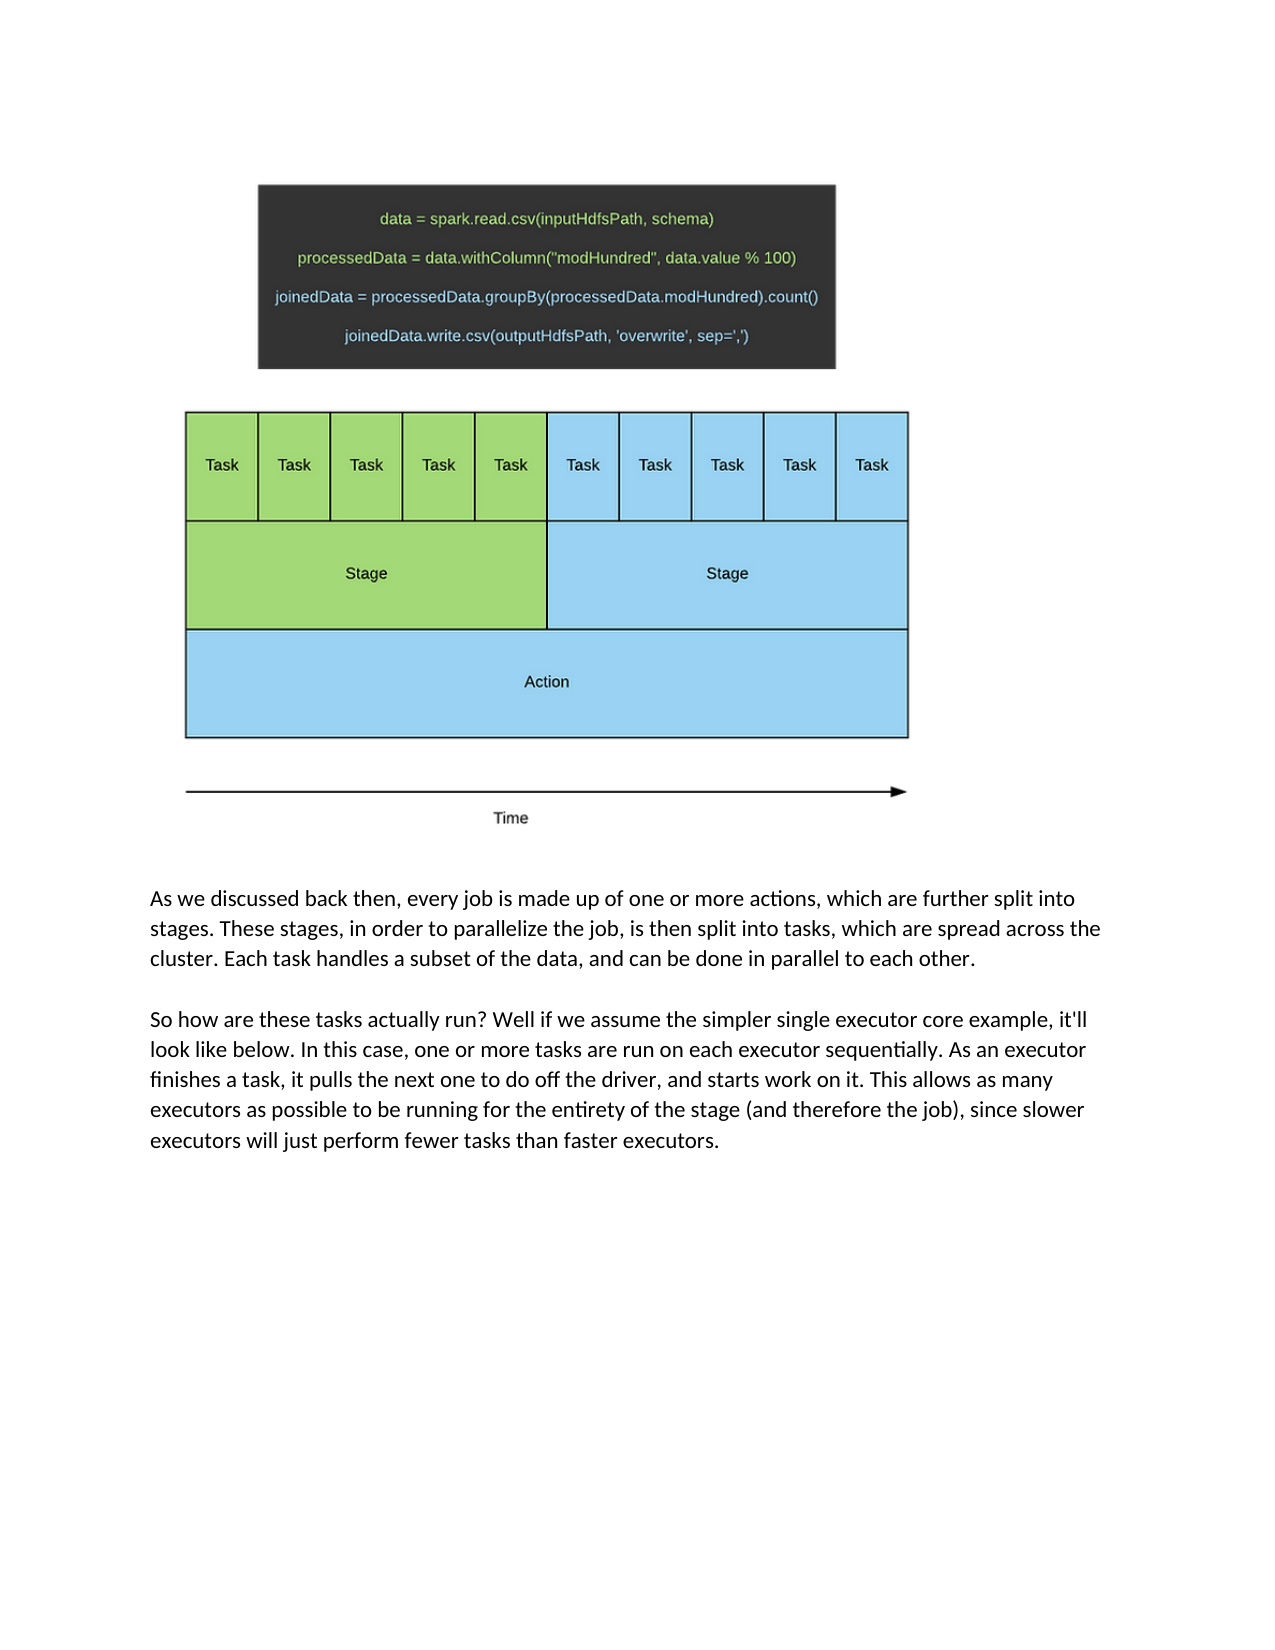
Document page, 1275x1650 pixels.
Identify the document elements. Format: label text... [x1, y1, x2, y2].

text So how are these tasks actually run? Well if we assume the simpler single executor core example, it'll look like below. In this case, one or more tasks are run on each executor sequentially. As an executor finishes a task, it pulls the next one to do off the driver, and starts work on it. This allows as many executors as possible to be running for the entirety of the stage (and therefore the job), since slower executors will just perform fewer tasks than faster executors. [150, 1005, 1125, 1154]
picture [150, 150, 943, 882]
text As we discussed back then, every job is made up of one or more actions, which are further split into stages. These stages, in order to parallelize the job, is then split into tasks, which are spread across the cluster. Each task handles a subset of the data, and can be done in parallel to each other. [150, 884, 1125, 973]
